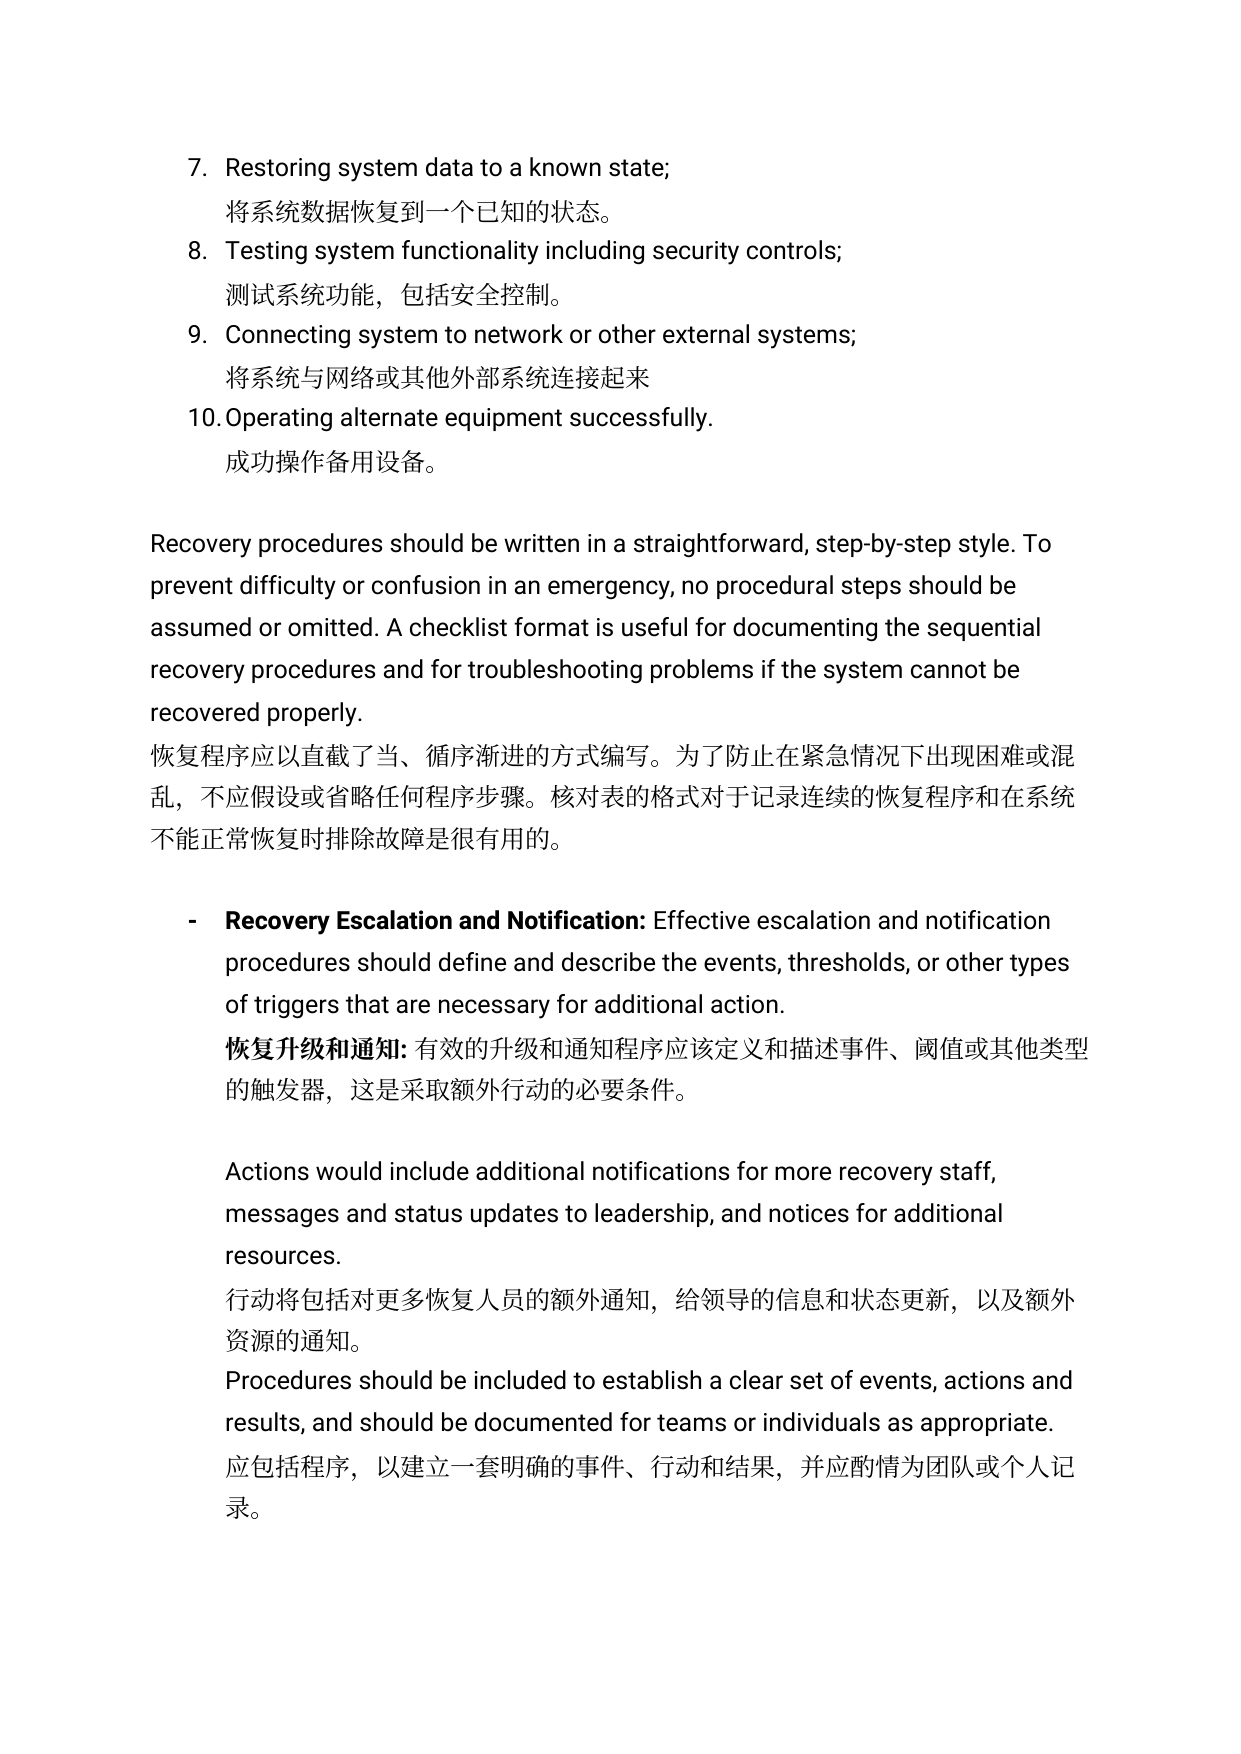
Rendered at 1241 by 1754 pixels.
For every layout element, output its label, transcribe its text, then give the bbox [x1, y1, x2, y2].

list Restoring system data to a known state; [187, 150, 1090, 187]
text Actions would include additional notifications for more recovery staff, messages and status updates to leadership, and notices for additional resources. [225, 1154, 1090, 1275]
list Operating alternate equipment successfully. [187, 400, 1090, 437]
text 测试系统功能，包括安全控制。 [225, 276, 1090, 312]
text 将系统数据恢复到一个已知的状态。 [225, 192, 1090, 228]
list Recovery Escalation and Notification: Effective escalation and notification procedures should define and describe the events, thresholds, or other types of triggers that are necessary for additional action. [187, 903, 1090, 1024]
text 将系统与网络或其他外部系统连接起来 [225, 359, 1090, 395]
text 恢复程序应以直截了当、循序渐进的方式编写。为了防止在紧急情况下出现困难或混乱，不应假设或省略任何程序步骤。核对表的格式对于记录连续的恢复程序和在系统不能正常恢复时排除故障是很有用的。 [150, 737, 1090, 855]
text 行动将包括对更多恢复人员的额外通知，给领导的信息和状态更新，以及额外资源的通知。 [225, 1281, 1090, 1358]
text Procedures should be included to establish a clear set of events, actions and results, and should be documented for teams or individuals as appropriate. [225, 1363, 1090, 1442]
text Recovery procedures should be written in a straightforward, step-by-step style. To prevent difficulty or confusion in an emergency, no procedural steps should be assumed or omitted. A checklist format is useful for documenting the sequential recovery procedures and for troubleshooting problems if the system cannot be recovered properly. [150, 526, 1090, 731]
text 成功操作备用设备。 [225, 442, 1090, 478]
text 应包括程序，以建立一套明确的事件、行动和结果，并应酌情为团队或个人记录。 [225, 1448, 1090, 1525]
text 恢复升级和通知: 有效的升级和通知程序应该定义和描述事件、阈值或其他类型的触发器，这是采取额外行动的必要条件。 [225, 1029, 1090, 1107]
list Connecting system to network or other external systems; [187, 317, 1090, 354]
list Testing system functionality including security controls; [187, 233, 1090, 270]
